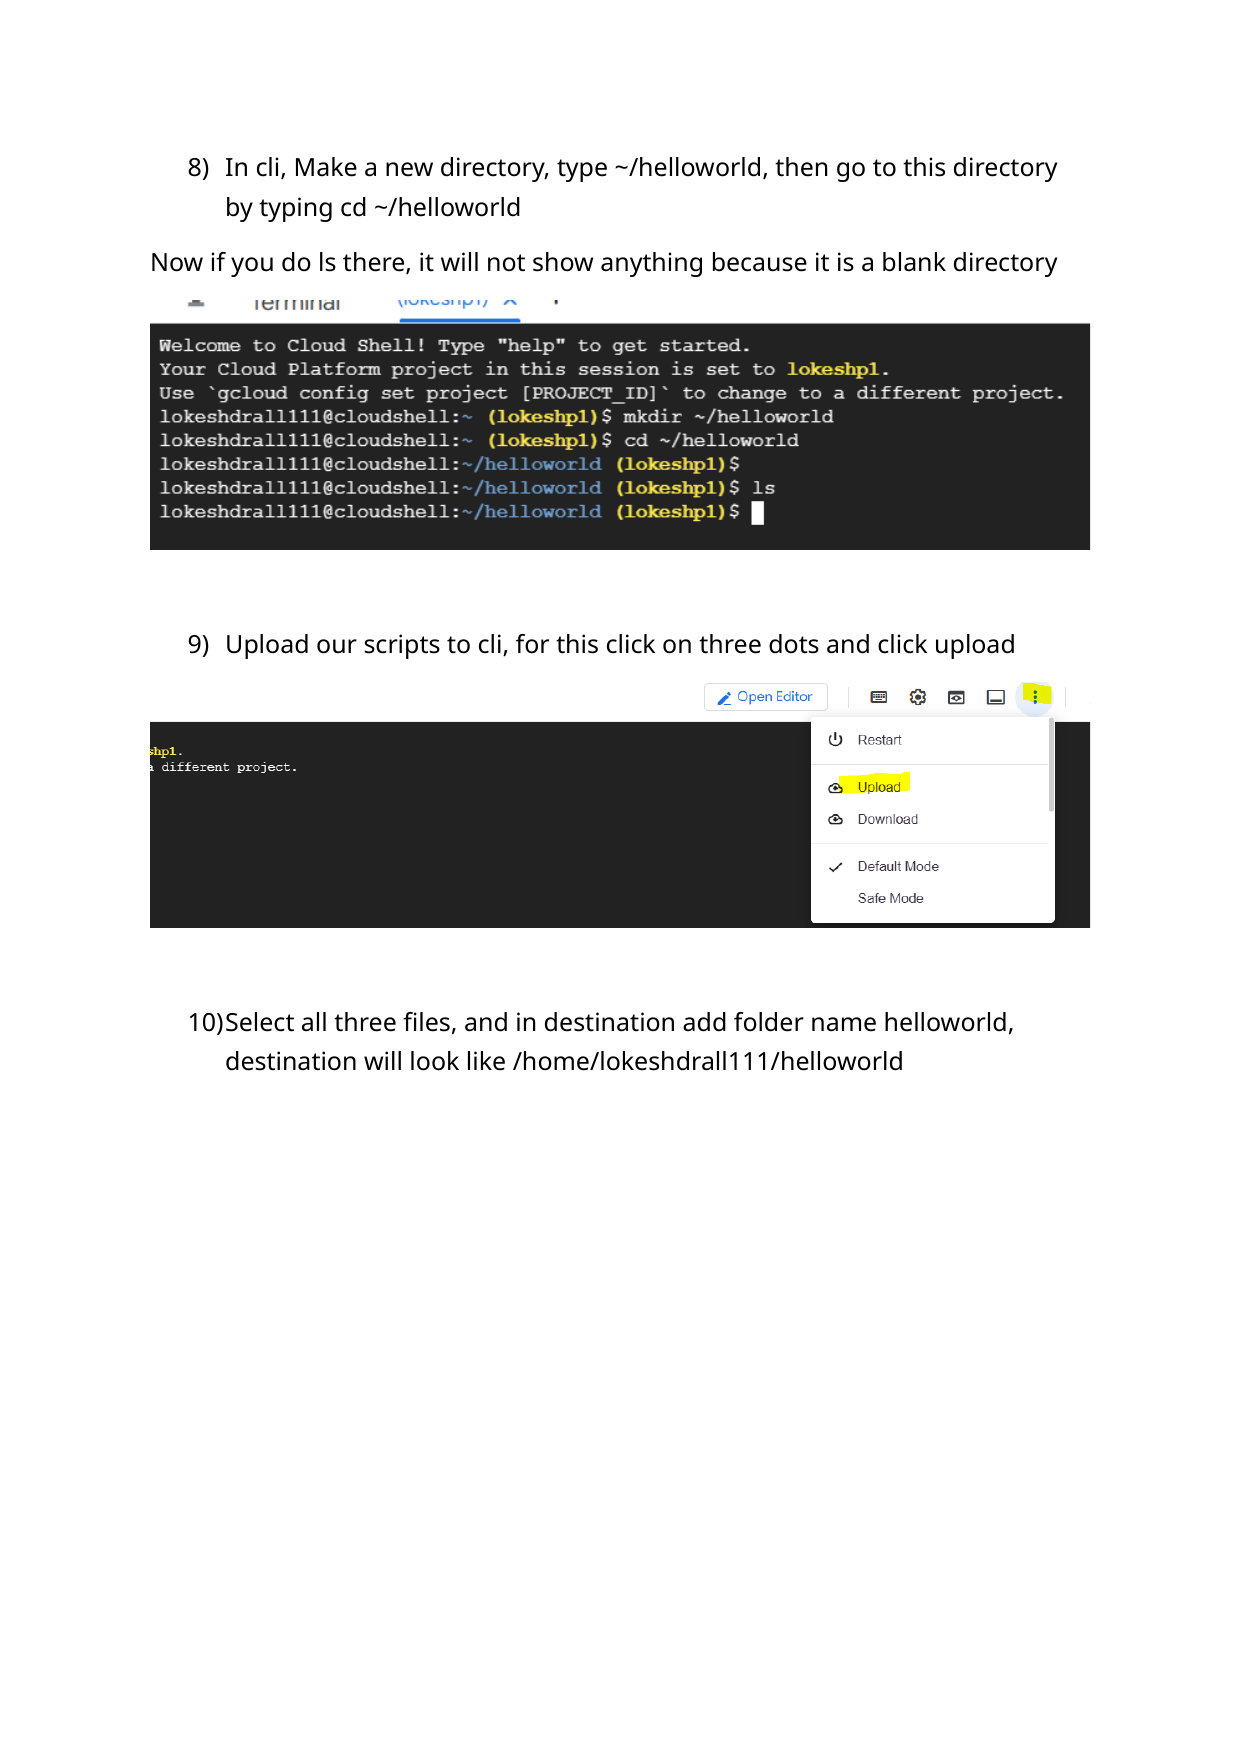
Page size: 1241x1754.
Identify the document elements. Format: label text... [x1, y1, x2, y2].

picture [150, 300, 1091, 550]
picture [150, 682, 1091, 928]
text Now if you do ls there, it will not show anything because it is a blank directory [150, 245, 1090, 279]
list In cli, Make a new directory, type ~/helloworld, then go to this directory by typing cd ~/helloworld [187, 150, 1090, 223]
list Select all three files, and in destination add folder name helloworld, destination will look like /home/lokeshdrall111/helloworld [187, 1005, 1090, 1078]
list Upload our scripts to cli, for this click on three dots and click upload [187, 627, 1090, 661]
